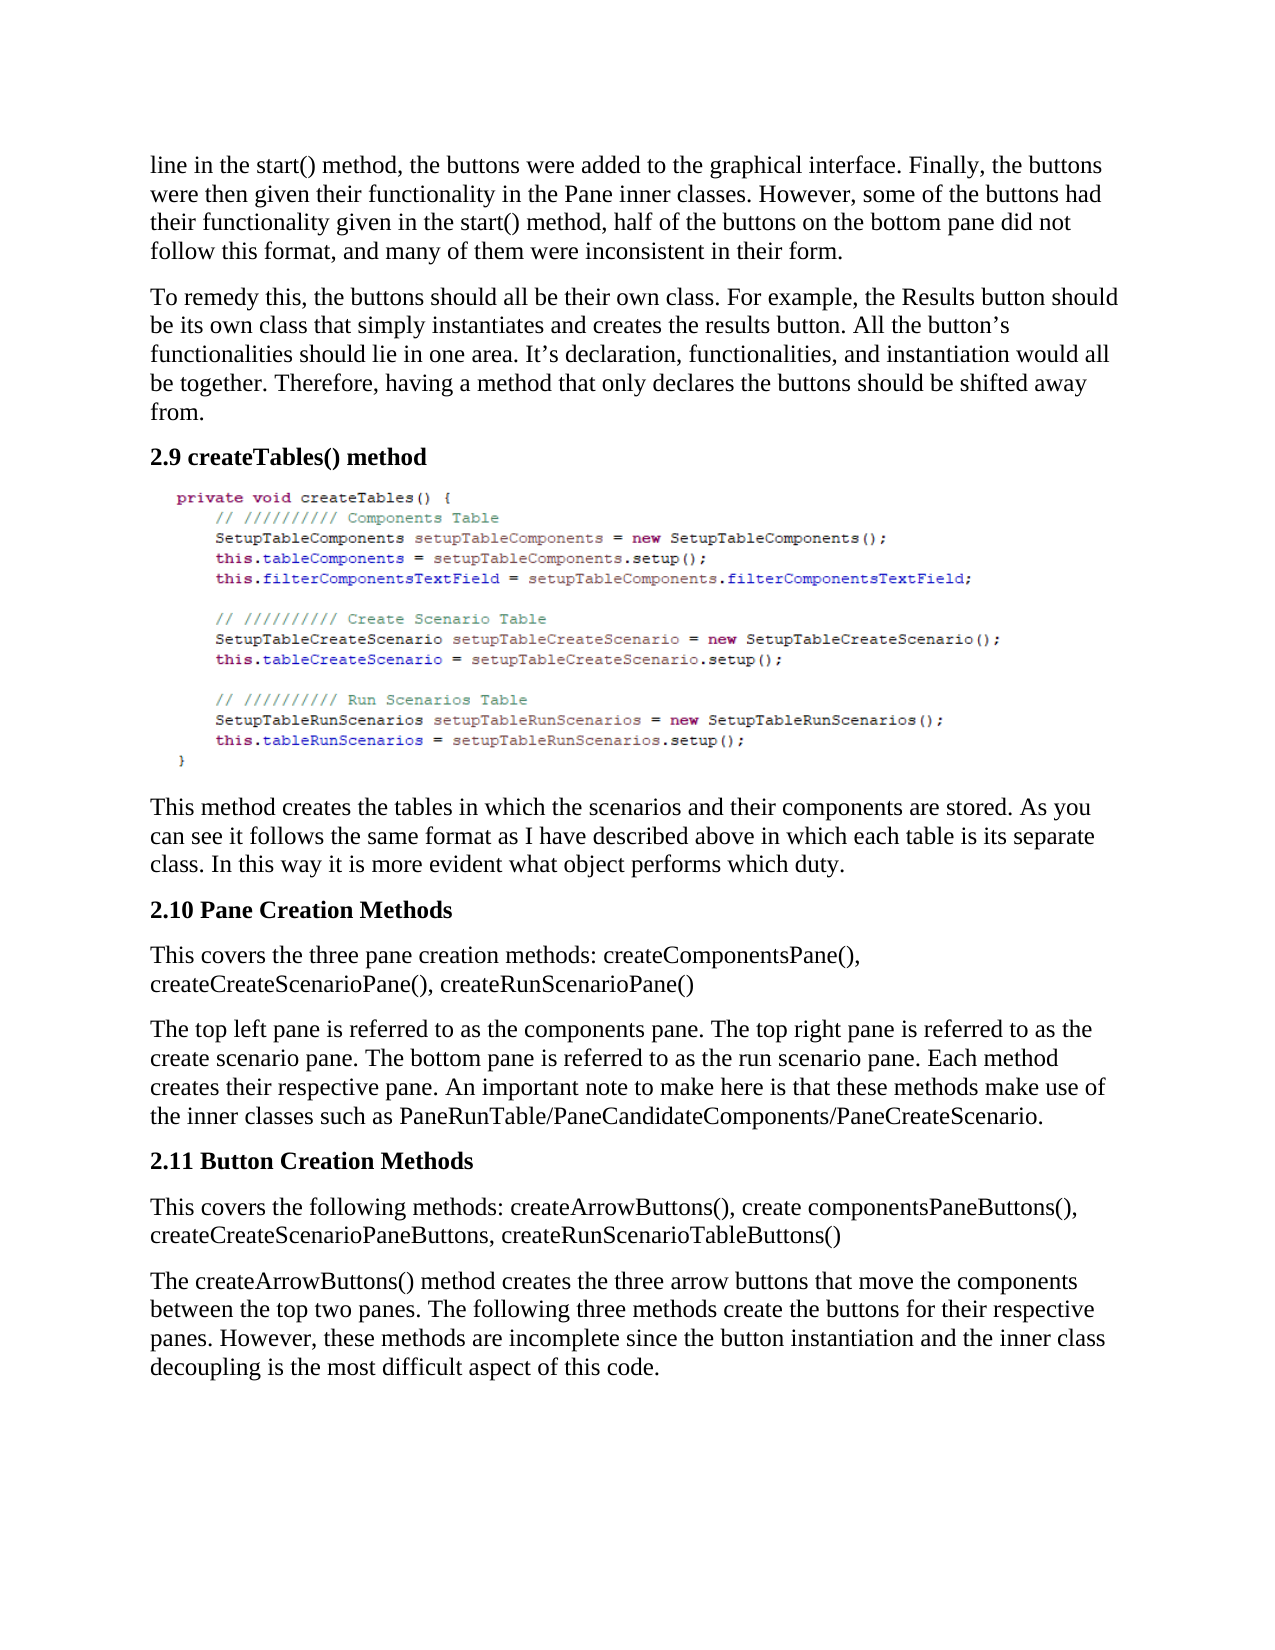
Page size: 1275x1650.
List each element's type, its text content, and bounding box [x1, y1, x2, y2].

text This covers the three pane creation methods: createComponentsPane(), createCreateScenarioPane(), createRunScenarioPane() [150, 940, 1125, 998]
text The top left pane is referred to as the components pane. The top right pane is referred to as the create scenario pane. The bottom pane is referred to as the run scenario pane. Each method creates their respective pane. An important note to make here is that these methods make use of the inner classes such as PaneRunTable/PaneCandidateComponents/PaneCreateScenario. [150, 1014, 1125, 1129]
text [150, 150, 1125, 265]
text To remedy this, the buttons should all be their own class. For example, the Results button should be its own class that simply instantiates and creates the results button. All the button’s functionalities should lie in one area. It’s declaration, functionalities, and instantiation would all be together. Therefore, having a method that only declares the buttons should be shifted away from. [150, 282, 1125, 425]
text This covers the following methods: createArrowButtons(), create componentsPaneButtons(), createCreateScenarioPaneButtons, createRunScenarioTableButtons() [150, 1192, 1125, 1249]
text This method creates the tables in which the scenarios and their components are stored. As you can see it follows the same format as I have described above in which each table is its separate class. In this way it is more evident what object performs which duty. [150, 792, 1125, 878]
text 2.9 createTables() method [150, 442, 1125, 471]
text The createArrowButtons() method creates the three arrow buttons that move the components between the top two panes. The following three methods create the buttons for their respective panes. However, these methods are incomplete since the button instantiation and the inner class decoupling is the most difficult aspect of this code. [150, 1266, 1125, 1381]
text 2.10 Pane Creation Methods [150, 895, 1125, 924]
text 2.11 Button Creation Methods [150, 1146, 1125, 1175]
picture [150, 487, 1028, 776]
